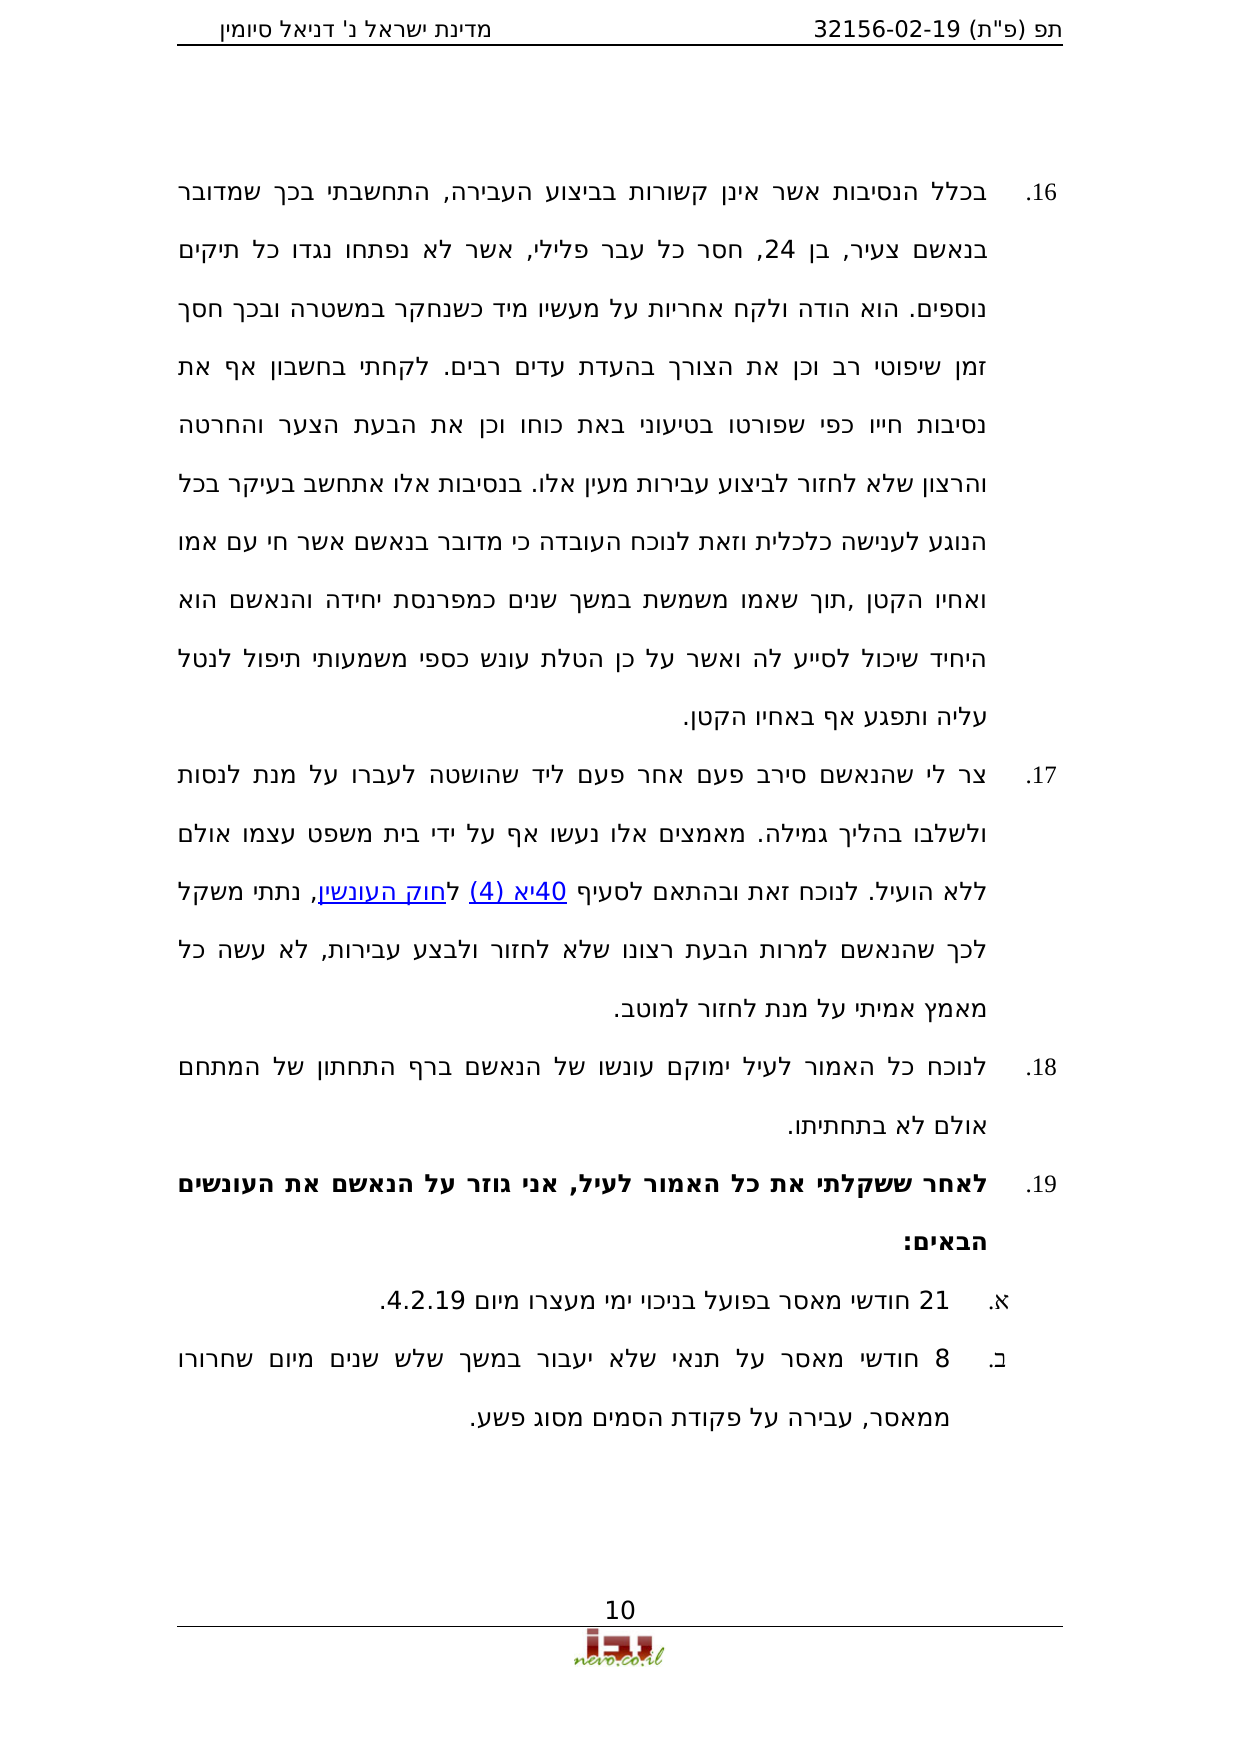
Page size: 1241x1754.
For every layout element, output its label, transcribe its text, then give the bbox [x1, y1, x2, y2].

list לנוכח כל האמור לעיל ימוקם עונשו של הנאשם ברף התחתון של המתחם אולם לא בתחתיתו. [177, 1052, 1026, 1140]
picture [574, 1628, 666, 1667]
list צר לי שהנאשם סירב פעם אחר פעם ליד שהושטה לעברו על מנת לנסות ולשלבו בהליך גמילה. מאמצים אלו נעשו אף על ידי בית משפט עצמו אולם ללא הועיל. לנוכח זאת ובהתאם לסעיף 40יא (4) לחוק העונשין, נתתי משקל לכך שהנאשם למרות הבעת רצונו שלא לחזור ולבצע עבירות, לא עשה כל מאמץ אמיתי על מנת לחזור למוטב. [177, 761, 1026, 1023]
list 21 חודשי מאסר בפועל בניכוי ימי מעצרו מיום 4.2.19. [177, 1286, 988, 1315]
list בכלל הנסיבות אשר אינן קשורות בביצוע העבירה, התחשבתי בכך שמדובר בנאשם צעיר, בן 24, חסר כל עבר פלילי, אשר לא נפתחו נגדו כל תיקים נוספים. הוא הודה ולקח אחריות על מעשיו מיד כשנחקר במשטרה ובכך חסך זמן שיפוטי רב וכן את הצורך בהעדת עדים רבים. לקחתי בחשבון אף את נסיבות חייו כפי שפורטו בטיעוני באת כוחו וכן את הבעת הצער והחרטה והרצון שלא לחזור לביצוע עבירות מעין אלו. בנסיבות אלו אתחשב בעיקר בכל הנוגע לענישה כלכלית וזאת לנוכח העובדה כי מדובר בנאשם אשר חי עם אמו ואחיו הקטן ,תוך שאמו משמשת במשך שנים כמפרנסת יחידה והנאשם הוא היחיד שיכול לסייע לה ואשר על כן הטלת עונש כספי משמעותי תיפול לנטל עליה ותפגע אף באחיו הקטן. [177, 177, 1026, 731]
list 8 חודשי מאסר על תנאי שלא יעבור במשך שלש שנים מיום שחרורו ממאסר, עבירה על פקודת הסמים מסוג פשע. [177, 1344, 988, 1432]
list לאחר ששקלתי את כל האמור לעיל, אני גוזר על הנאשם את העונשים הבאים: [177, 1169, 1026, 1257]
